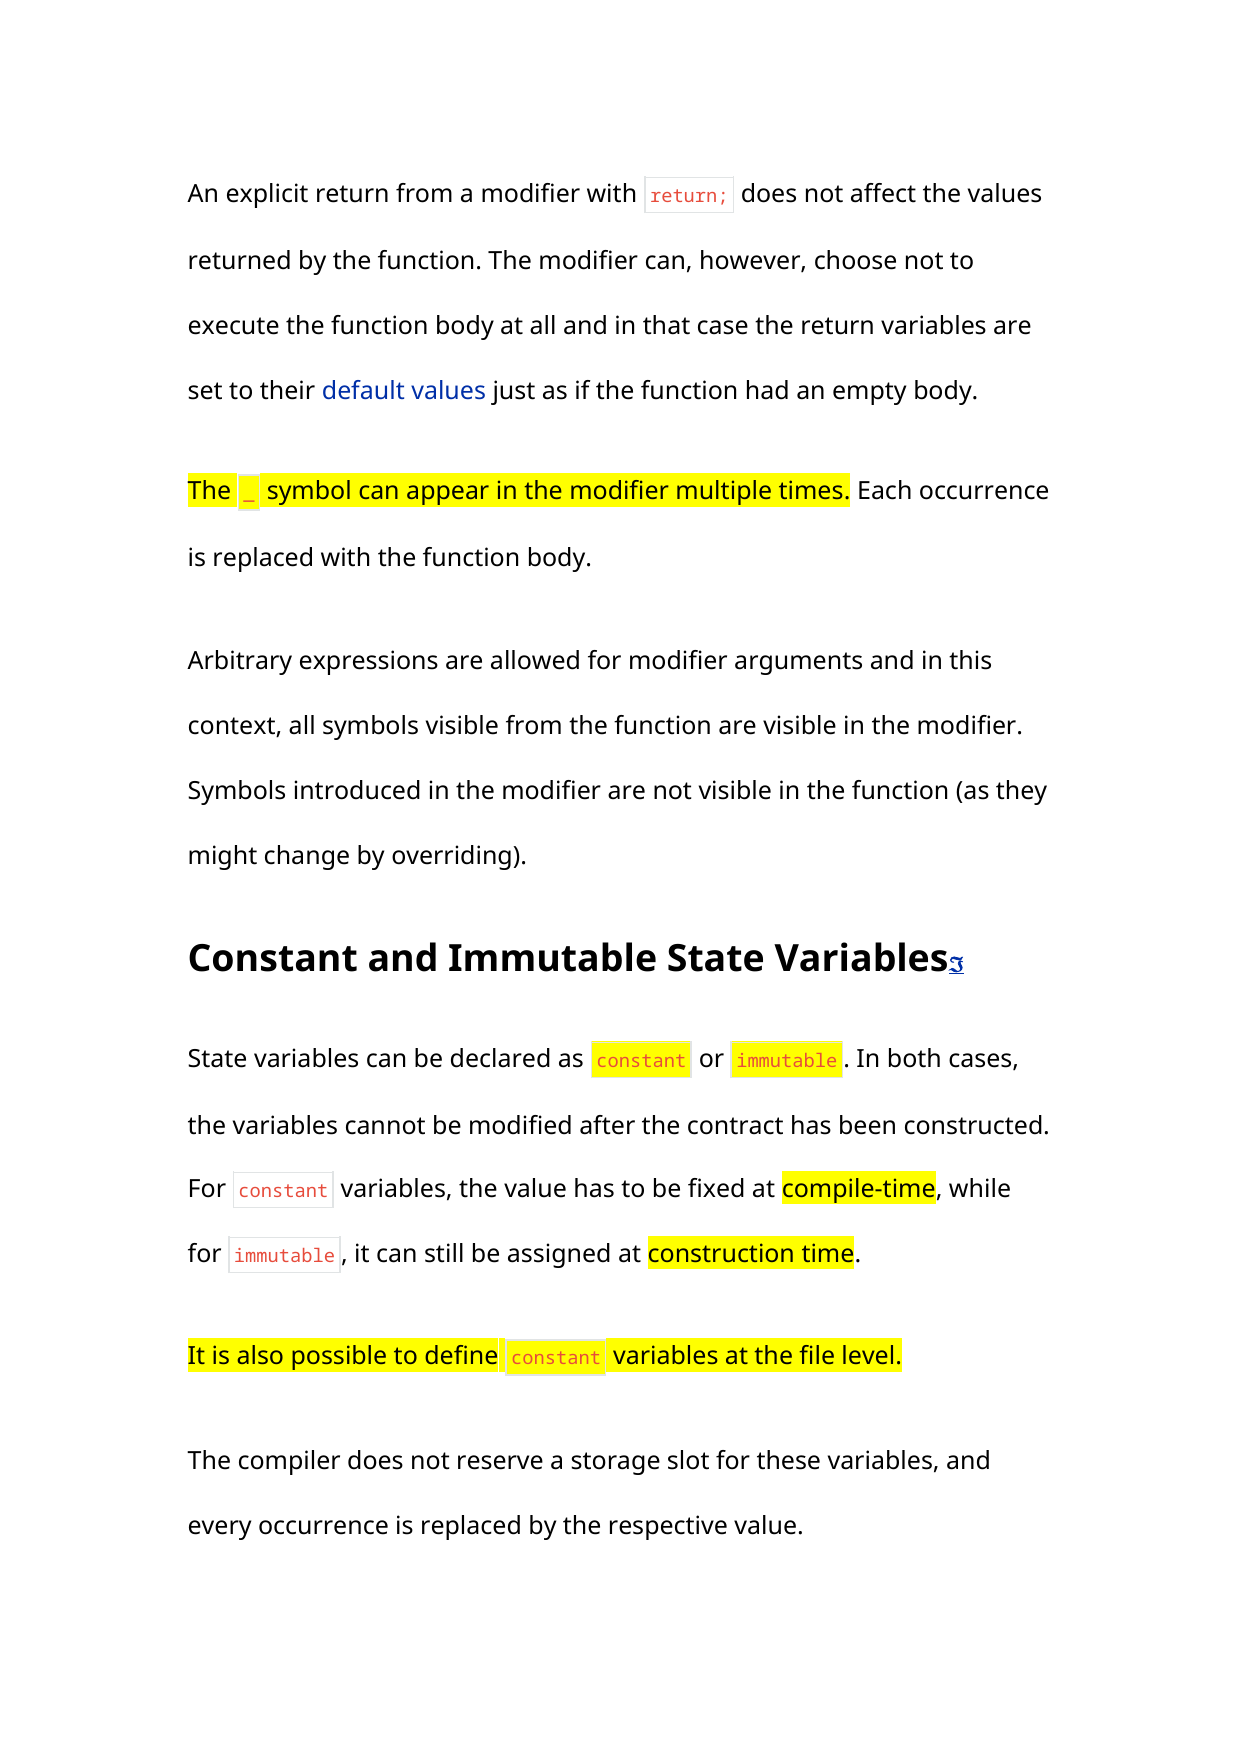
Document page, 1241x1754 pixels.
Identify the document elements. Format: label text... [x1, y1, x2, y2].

text Arbitrary expressions are allowed for modifier arguments and in this context, all symbols visible from the function are visible in the modifier. Symbols introduced in the modifier are not visible in the function (as they might change by overriding). [187, 627, 1053, 887]
text State variables can be declared as constant or immutable. In both cases, the variables cannot be modified after the contract has been constructed. For constant variables, the value has to be fixed at compile-time, while for immutable, it can still be assigned at construction time. [187, 1027, 1053, 1287]
text Constant and Immutable State Variables [187, 924, 1053, 989]
text An explicit return from a modifier with return; does not affect the values returned by the function. The modifier can, however, choose not to execute the function body at all and in that case the return variables are set to their default values just as if the function had an empty body. [187, 162, 1053, 422]
text The _ symbol can appear in the modifier multiple times. Each occurrence is replaced with the function body. [187, 459, 1053, 589]
text The compiler does not reserve a storage slot for these variables, and every occurrence is replaced by the respective value. [187, 1427, 1053, 1557]
text It is also possible to define constant variables at the file level. [187, 1324, 1053, 1389]
